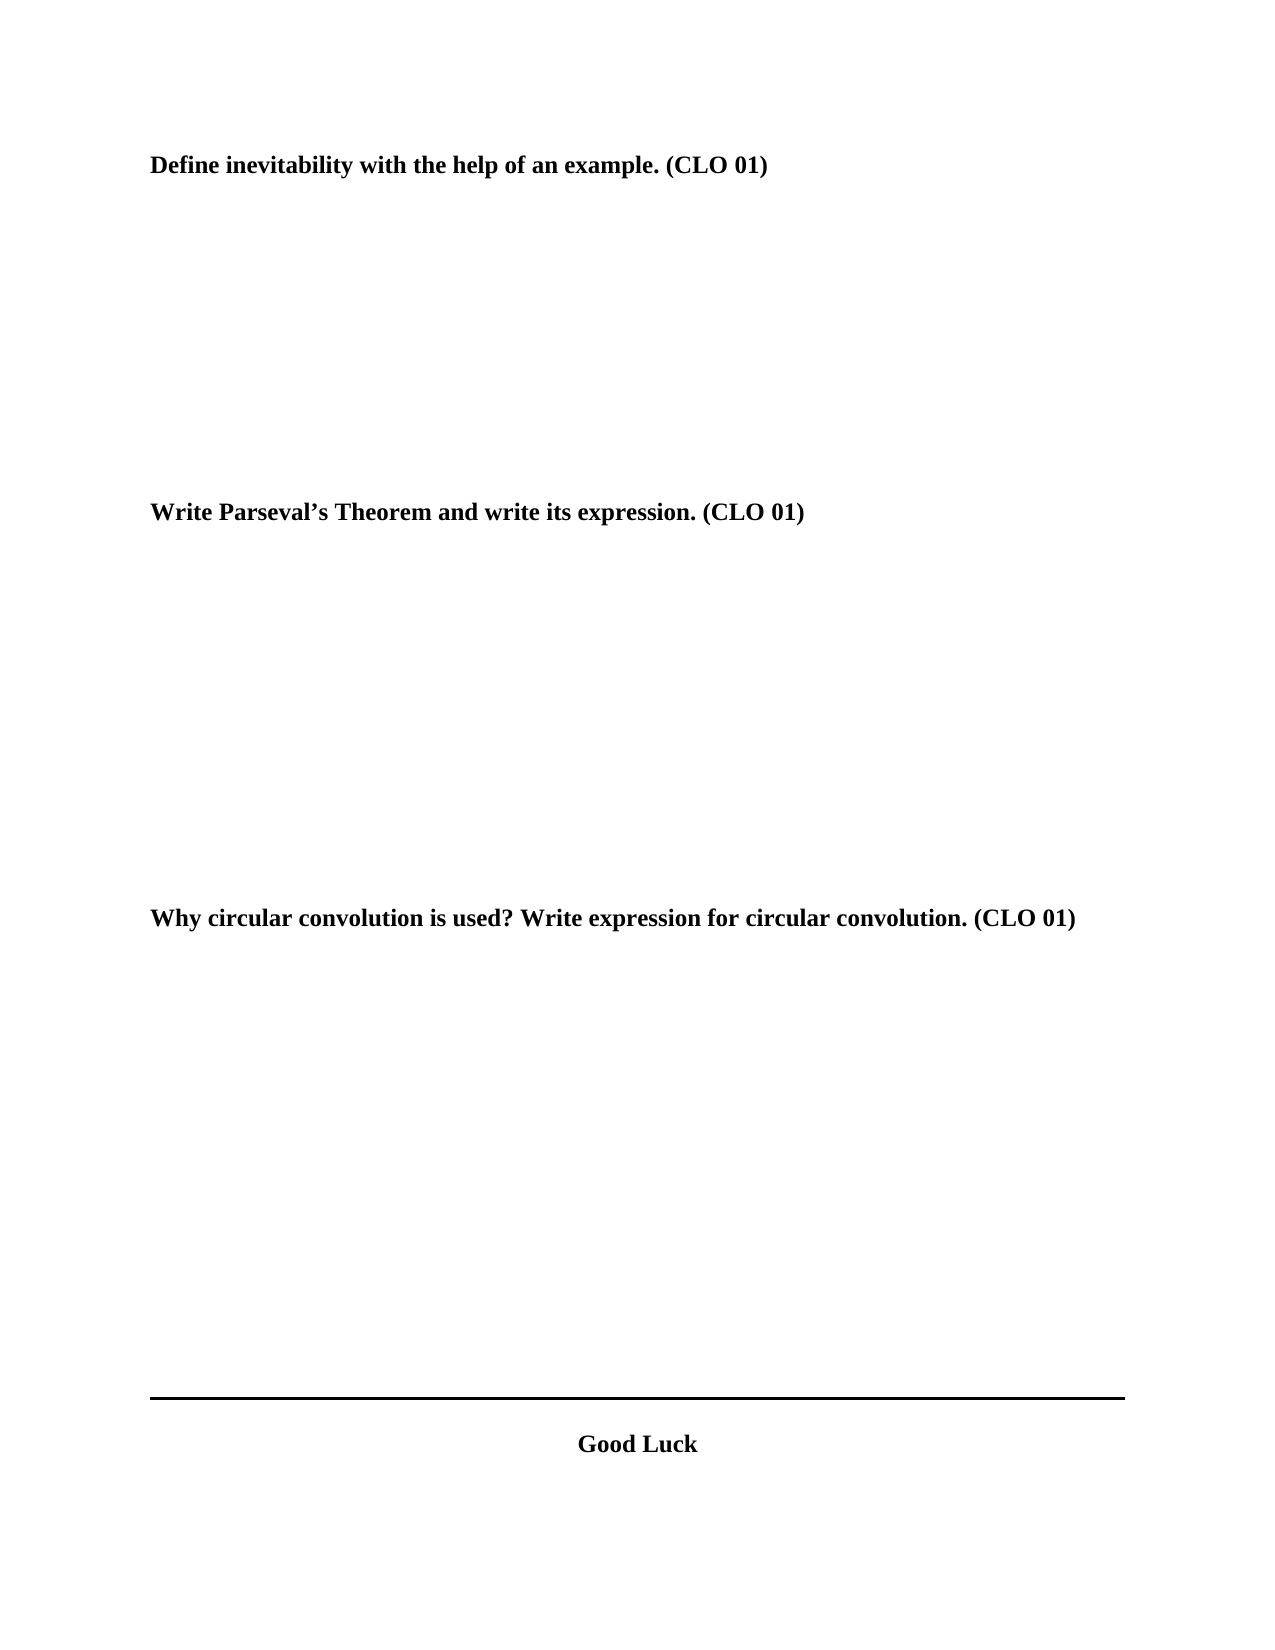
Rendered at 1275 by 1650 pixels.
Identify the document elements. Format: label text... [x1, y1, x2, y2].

text Good Luck [150, 1429, 1125, 1458]
text Define inevitability with the help of an example. (CLO 01) [150, 150, 1125, 179]
text Why circular convolution is used? Write expression for circular convolution. (CLO 01) [150, 903, 1125, 932]
text Write Parseval’s Theorem and write its expression. (CLO 01) [150, 497, 1125, 526]
